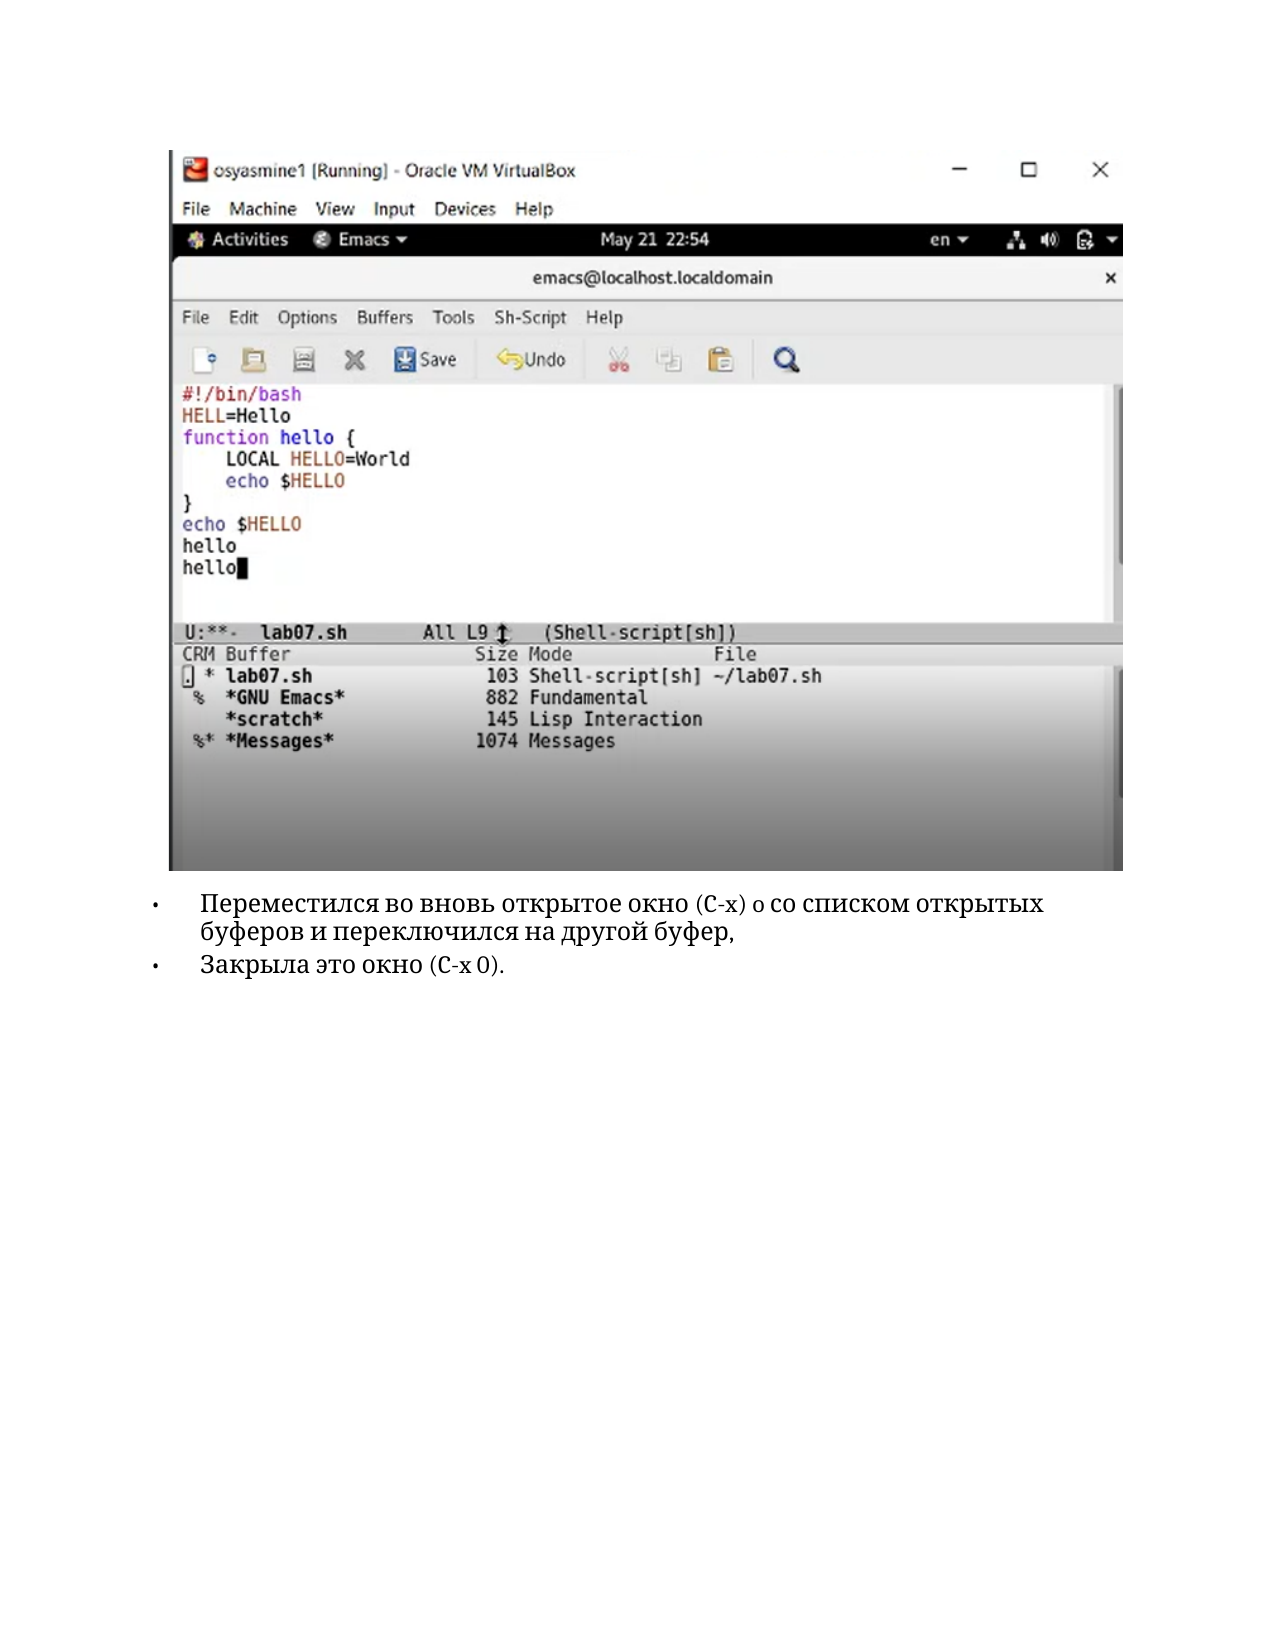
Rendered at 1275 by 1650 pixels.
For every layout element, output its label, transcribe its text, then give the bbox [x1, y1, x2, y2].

list Переместился во вновь открытое окно (C-x) o со списком открытых буферов и переключился на другой буфер, [150, 889, 1125, 947]
list Закрыла это окно (C-x 0). [150, 951, 1125, 979]
picture [168, 150, 1123, 871]
